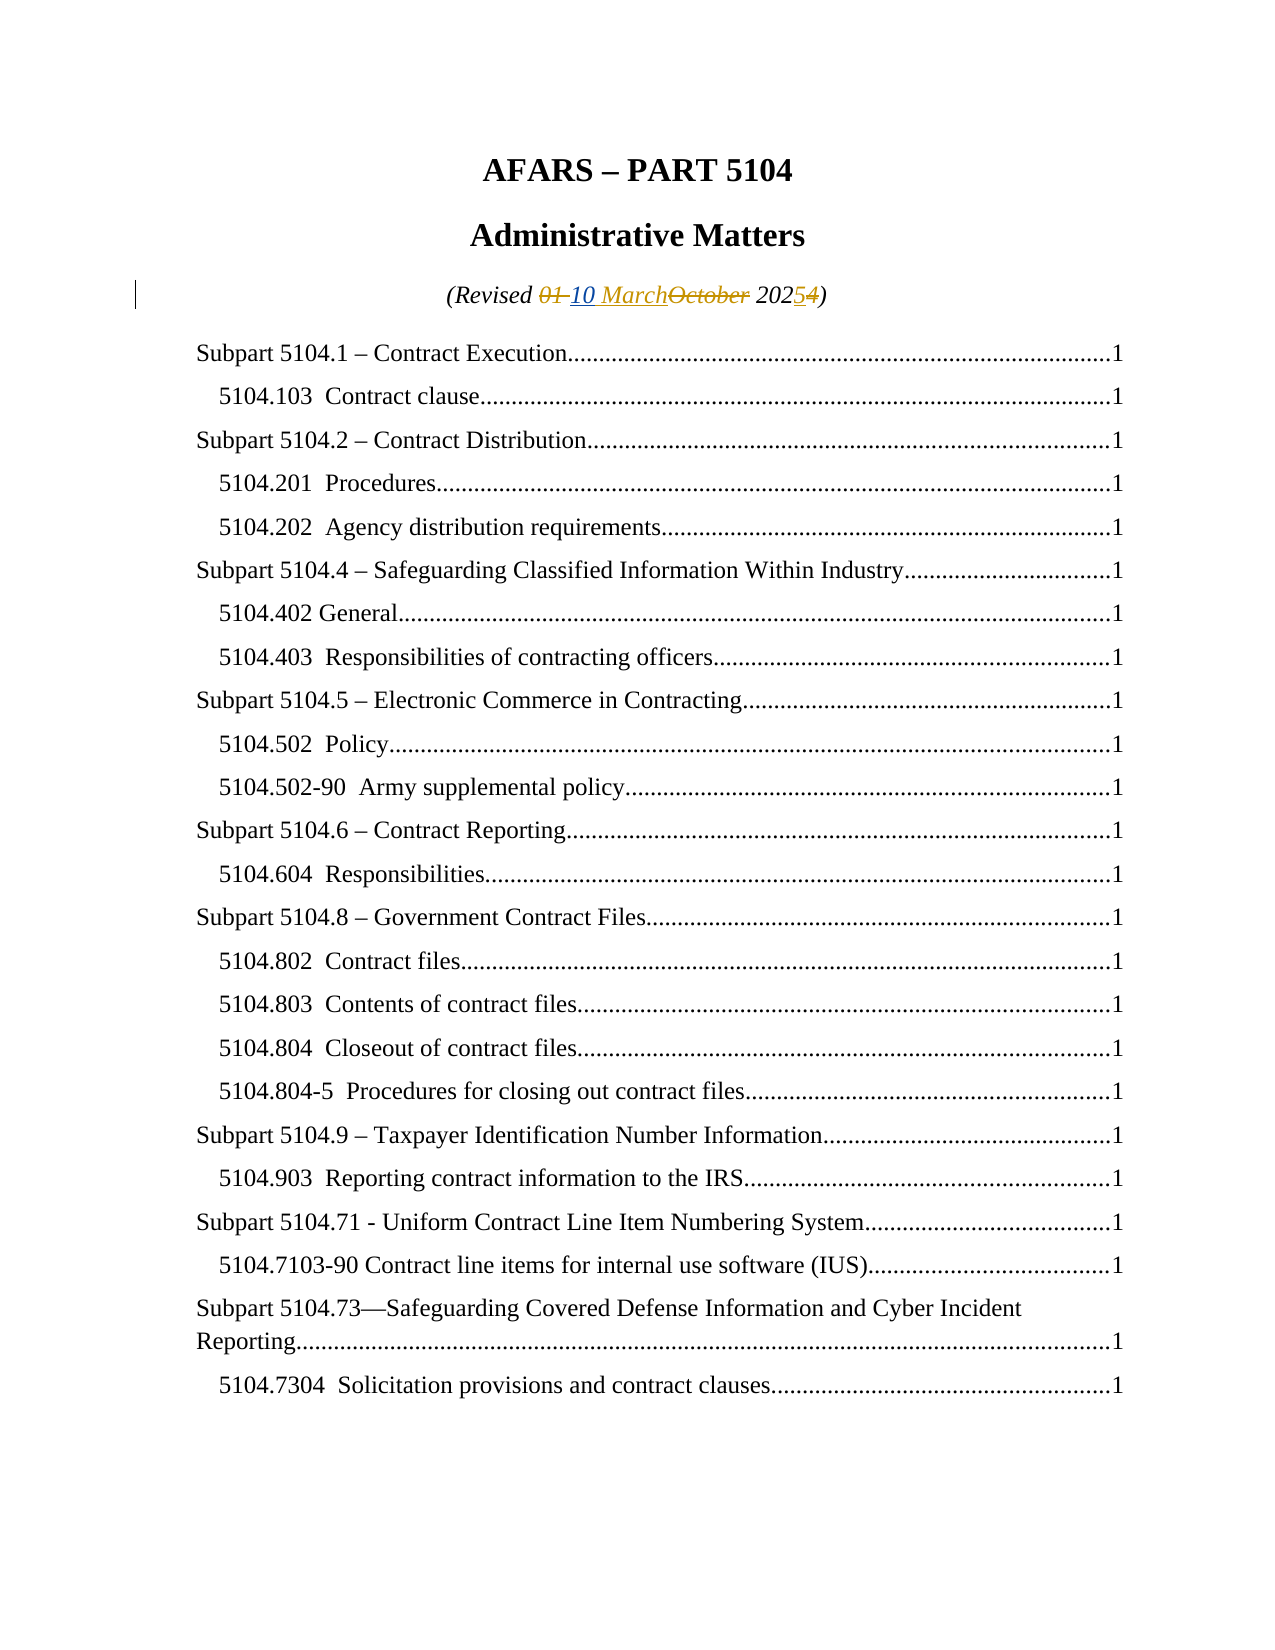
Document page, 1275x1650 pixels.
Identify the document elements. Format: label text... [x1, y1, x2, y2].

text Subpart 5104.2 – Contract Distribution 1 [196, 425, 1125, 453]
text 5104.402 General. 1 [219, 598, 1125, 627]
text 5104.802 Contract files. 1 [219, 946, 1125, 975]
text Administrative Matters [150, 215, 1125, 253]
text Subpart 5104.1 – Contract Execution 1 [196, 338, 1125, 367]
text Subpart 5104.73—Safeguarding Covered Defense Information and Cyber Incident Reporting 1 [196, 1293, 1125, 1355]
text 5104.803 Contents of contract files. 1 [219, 989, 1125, 1018]
text 5104.804 Closeout of contract files. 1 [219, 1033, 1125, 1062]
text 5104.403 Responsibilities of contracting officers. 1 [219, 642, 1125, 671]
text 5104.103 Contract clause. 1 [219, 381, 1125, 410]
text 5104.7103-90 Contract line items for internal use software (IUS). 1 [219, 1250, 1125, 1279]
text Subpart 5104.9 – Taxpayer Identification Number Information 1 [196, 1120, 1125, 1148]
text 5104.604 Responsibilities. 1 [219, 859, 1125, 888]
text Subpart 5104.4 – Safeguarding Classified Information Within Industry 1 [196, 555, 1125, 584]
text 5104.7304 Solicitation provisions and contract clauses. 1 [219, 1370, 1125, 1399]
text 5104.502-90 Army supplemental policy. 1 [219, 772, 1125, 801]
text 5104.201 Procedures. 1 [219, 468, 1125, 497]
text Subpart 5104.6 – Contract Reporting 1 [196, 816, 1125, 844]
text 5104.903 Reporting contract information to the IRS. 1 [219, 1163, 1125, 1192]
text AFARS – PART 5104 [150, 150, 1125, 188]
text Subpart 5104.5 – Electronic Commerce in Contracting 1 [196, 685, 1125, 714]
text Subpart 5104.71 - Uniform Contract Line Item Numbering System 1 [196, 1207, 1125, 1235]
text 5104.804-5 Procedures for closing out contract files. 1 [219, 1076, 1125, 1105]
text (Revised 202) [150, 280, 1125, 308]
text 5104.502 Policy. 1 [219, 729, 1125, 757]
text 5104.202 Agency distribution requirements. 1 [219, 512, 1125, 540]
text Subpart 5104.8 – Government Contract Files 1 [196, 902, 1125, 931]
